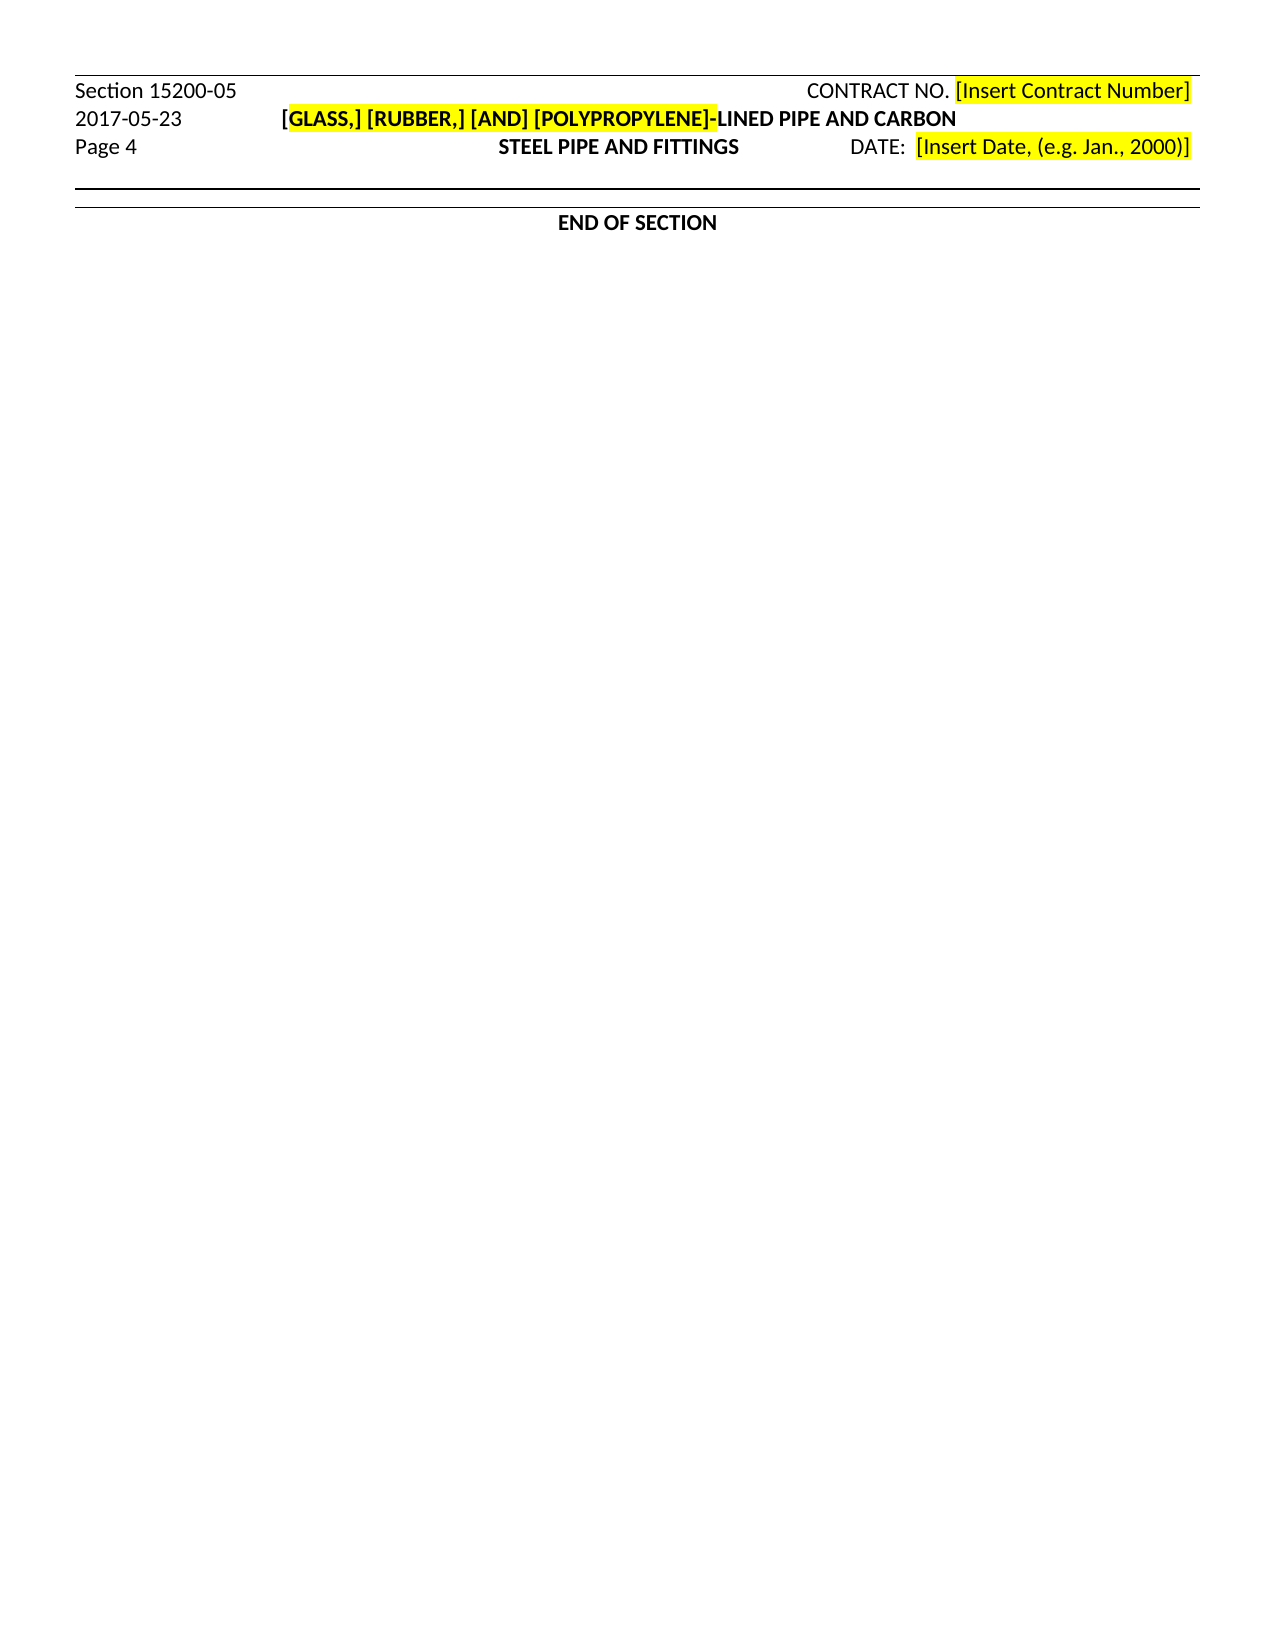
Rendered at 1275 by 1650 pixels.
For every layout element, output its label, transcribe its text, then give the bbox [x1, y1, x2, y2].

text END OF SECTION [75, 208, 1200, 236]
